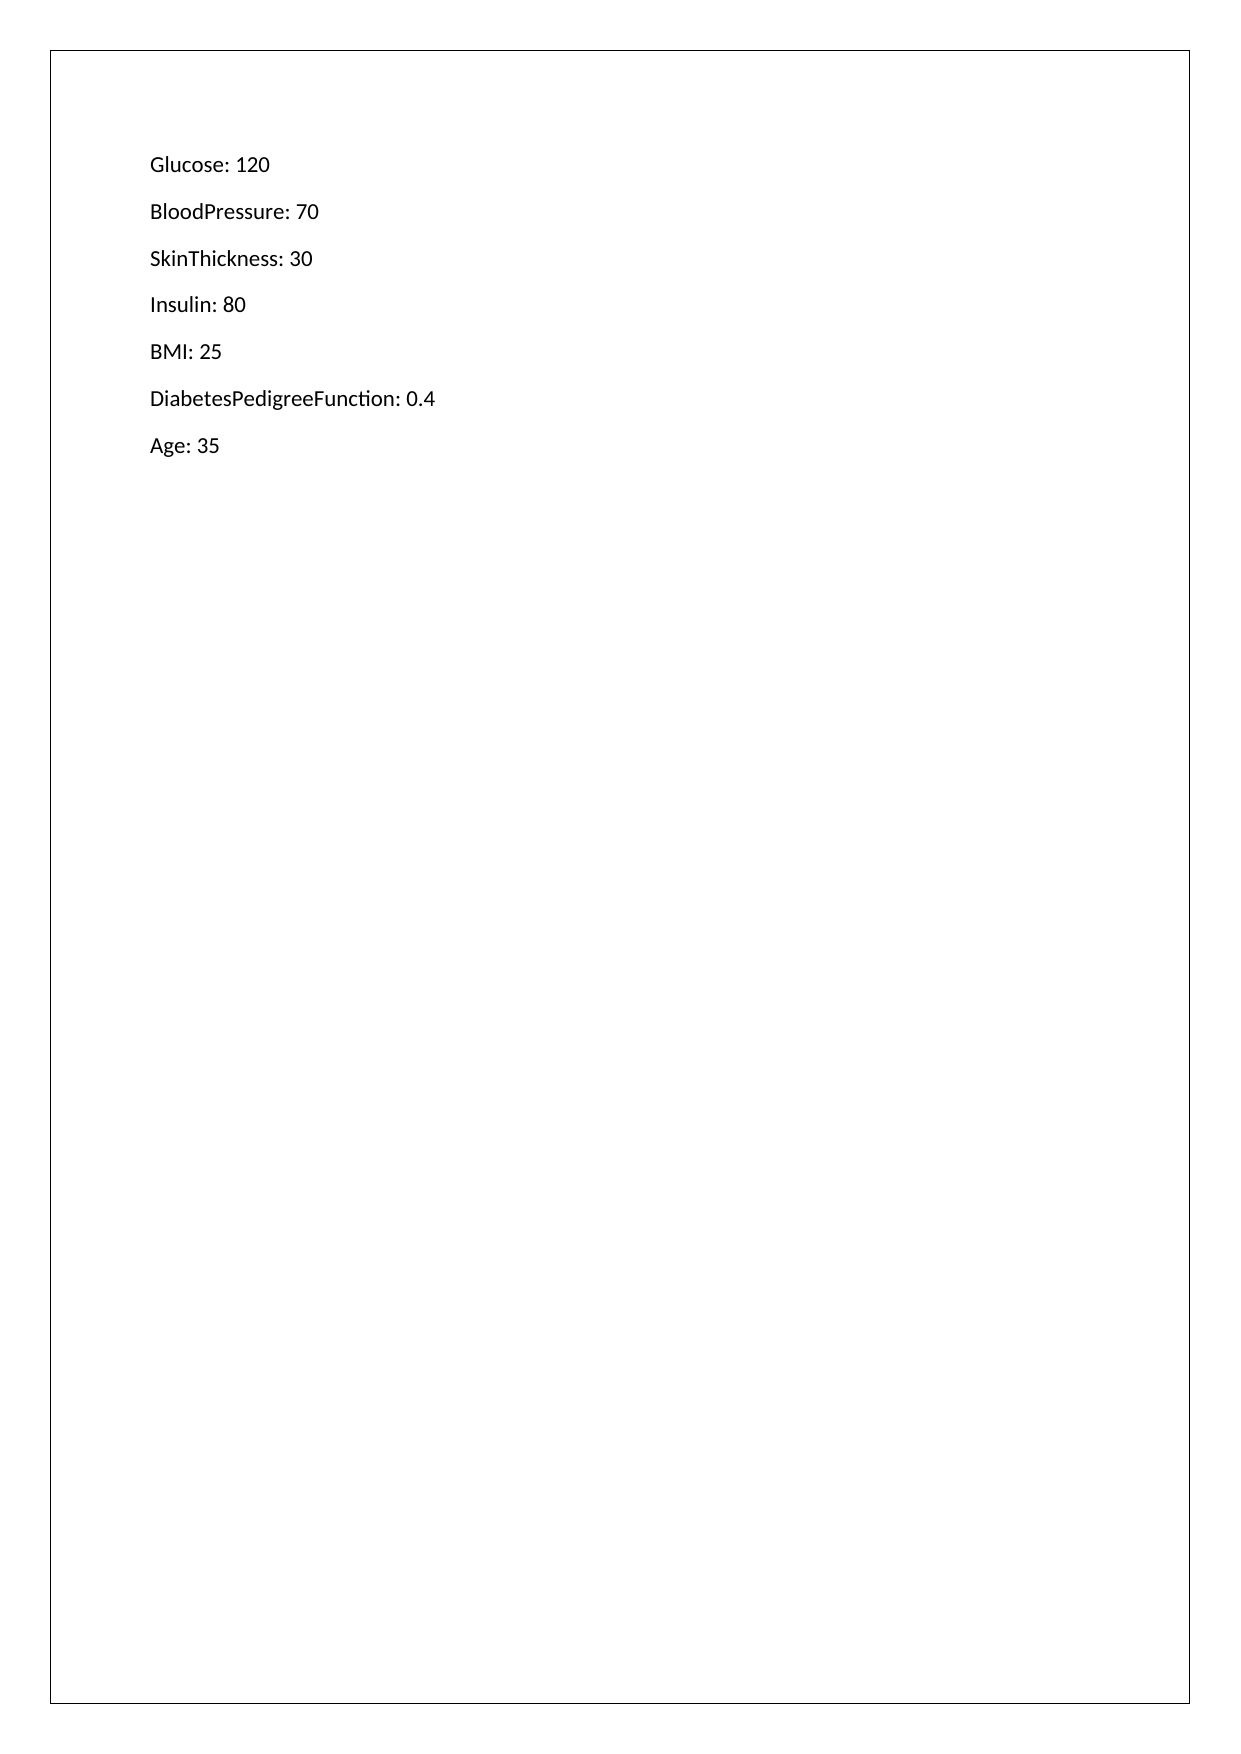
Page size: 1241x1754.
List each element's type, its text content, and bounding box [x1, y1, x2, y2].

text DiabetesPedigreeFunction: 0.4 [150, 384, 1090, 412]
text Insulin: 80 [150, 291, 1090, 319]
text SkinThickness: 30 [150, 244, 1090, 272]
text Glucose: 120 [150, 150, 1090, 178]
text BMI: 25 [150, 337, 1090, 366]
text Age: 35 [150, 431, 1090, 459]
text BloodPressure: 70 [150, 197, 1090, 225]
